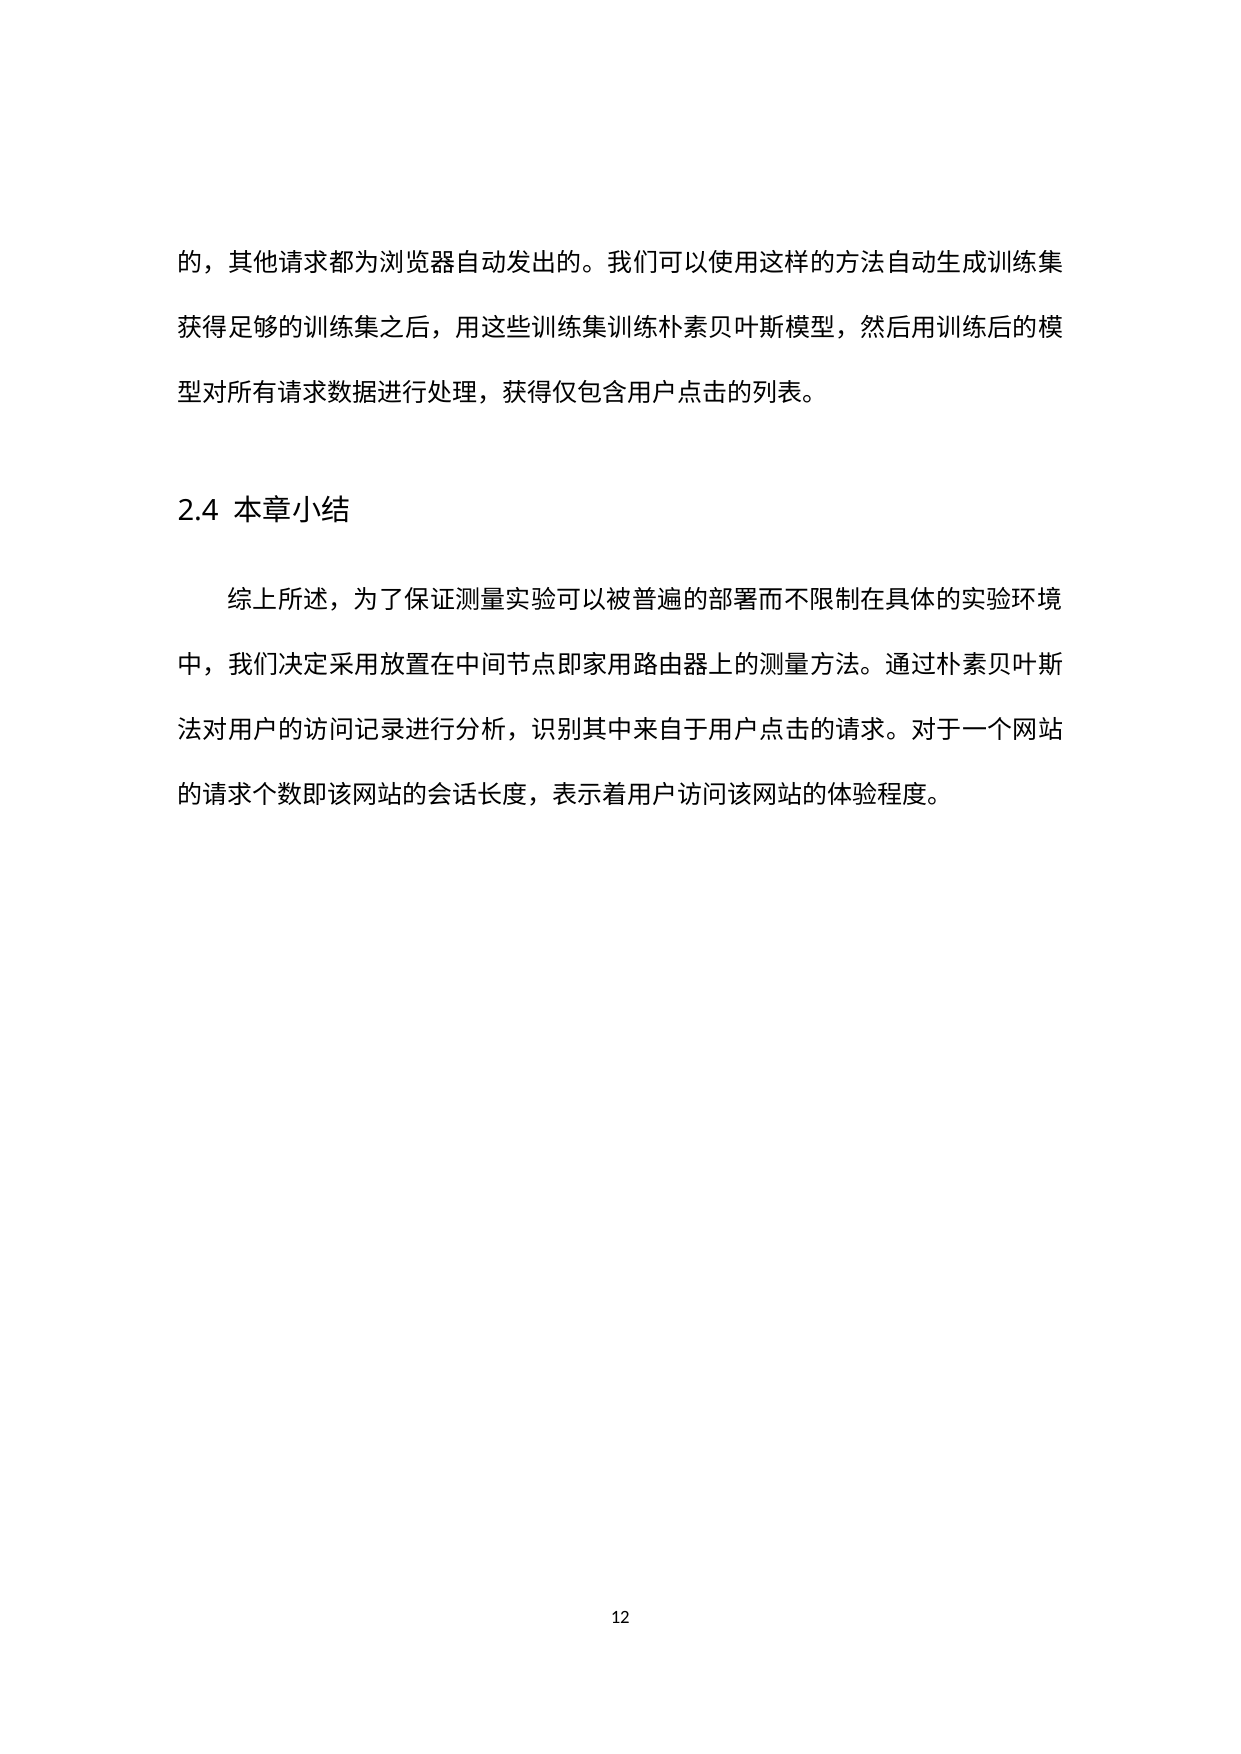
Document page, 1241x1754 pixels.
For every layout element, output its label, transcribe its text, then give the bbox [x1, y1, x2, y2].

text 综上所述，为了保证测量实验可以被普遍的部署而不限制在具体的实验环境中，我们决定采用放置在中间节点即家用路由器上的测量方法。通过朴素贝叶斯法对用户的访问记录进行分析，识别其中来自于用户点击的请求。对于一个网站的请求个数即该网站的会话长度，表示着用户访问该网站的体验程度。 [177, 566, 1063, 826]
subtitle 本章小结 [177, 476, 1063, 541]
